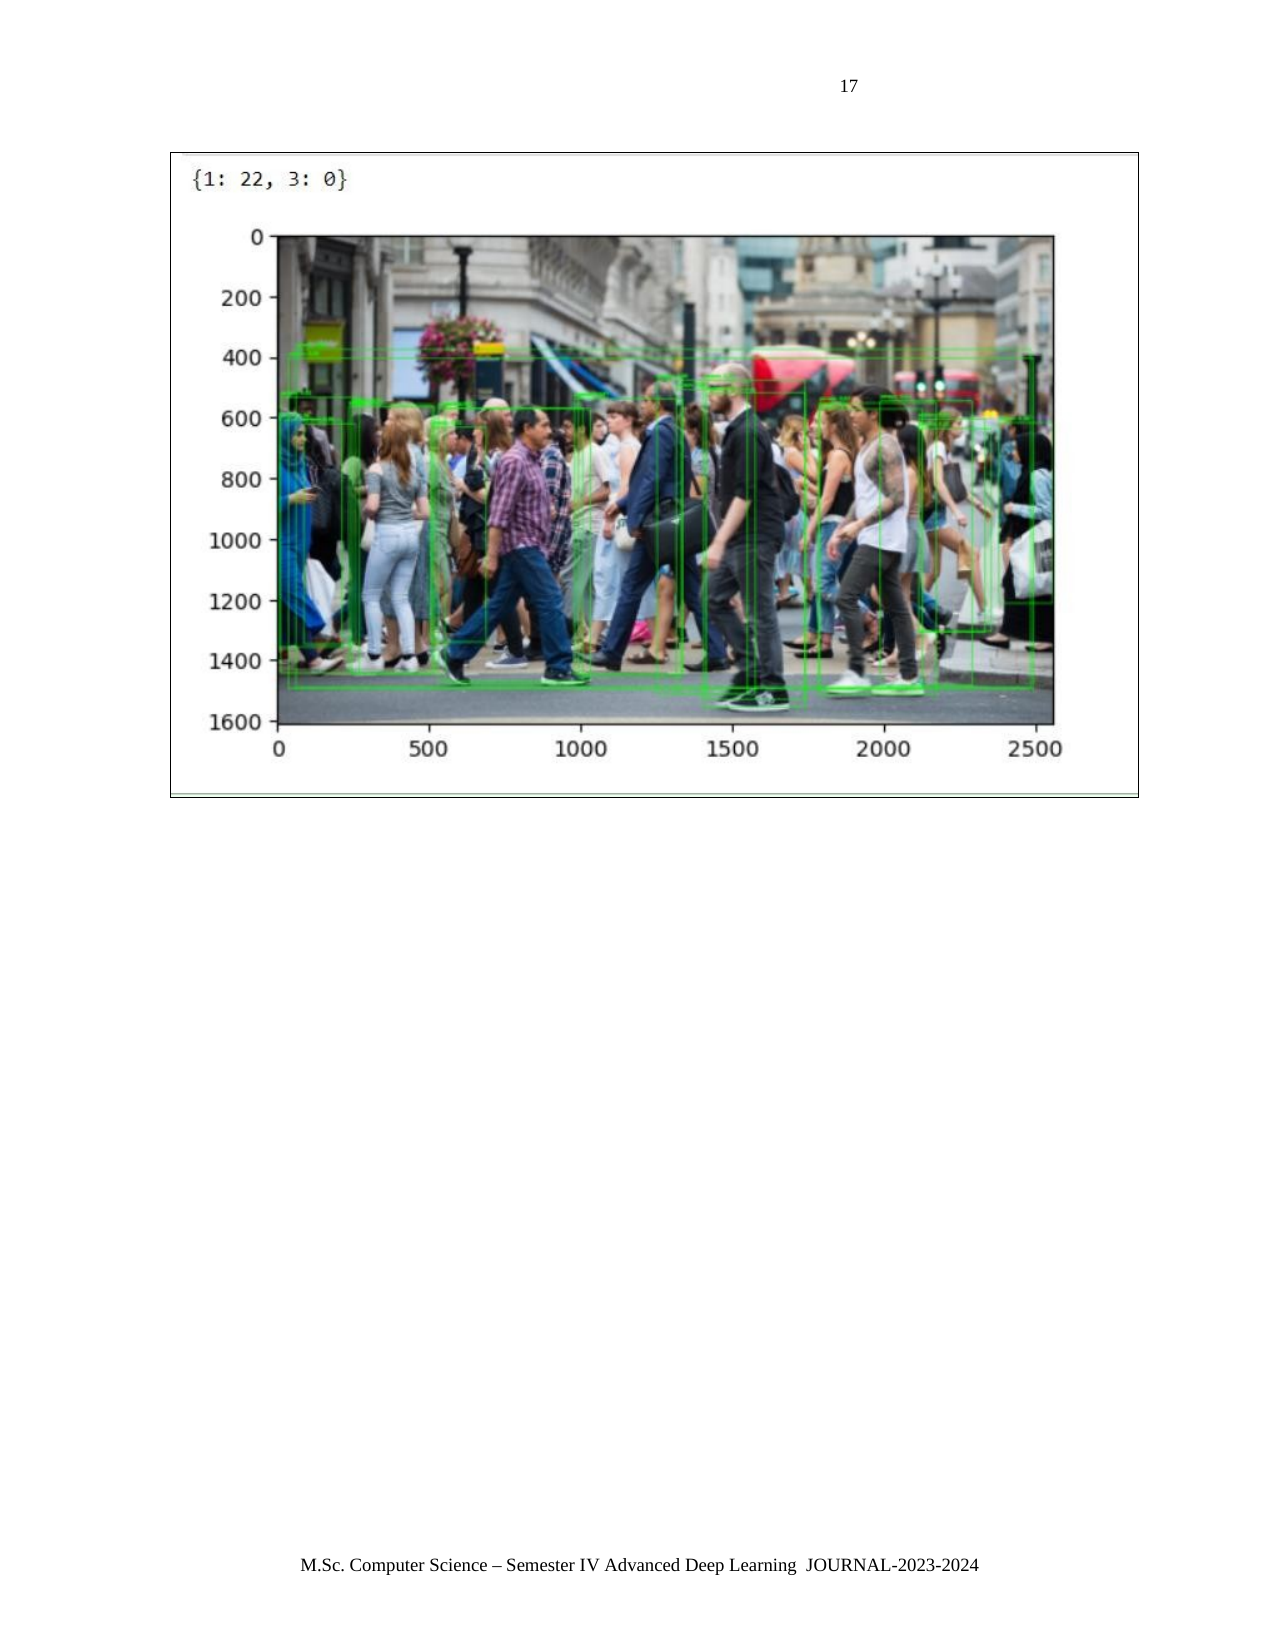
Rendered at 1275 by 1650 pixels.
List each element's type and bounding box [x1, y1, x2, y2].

picture [171, 153, 1138, 797]
